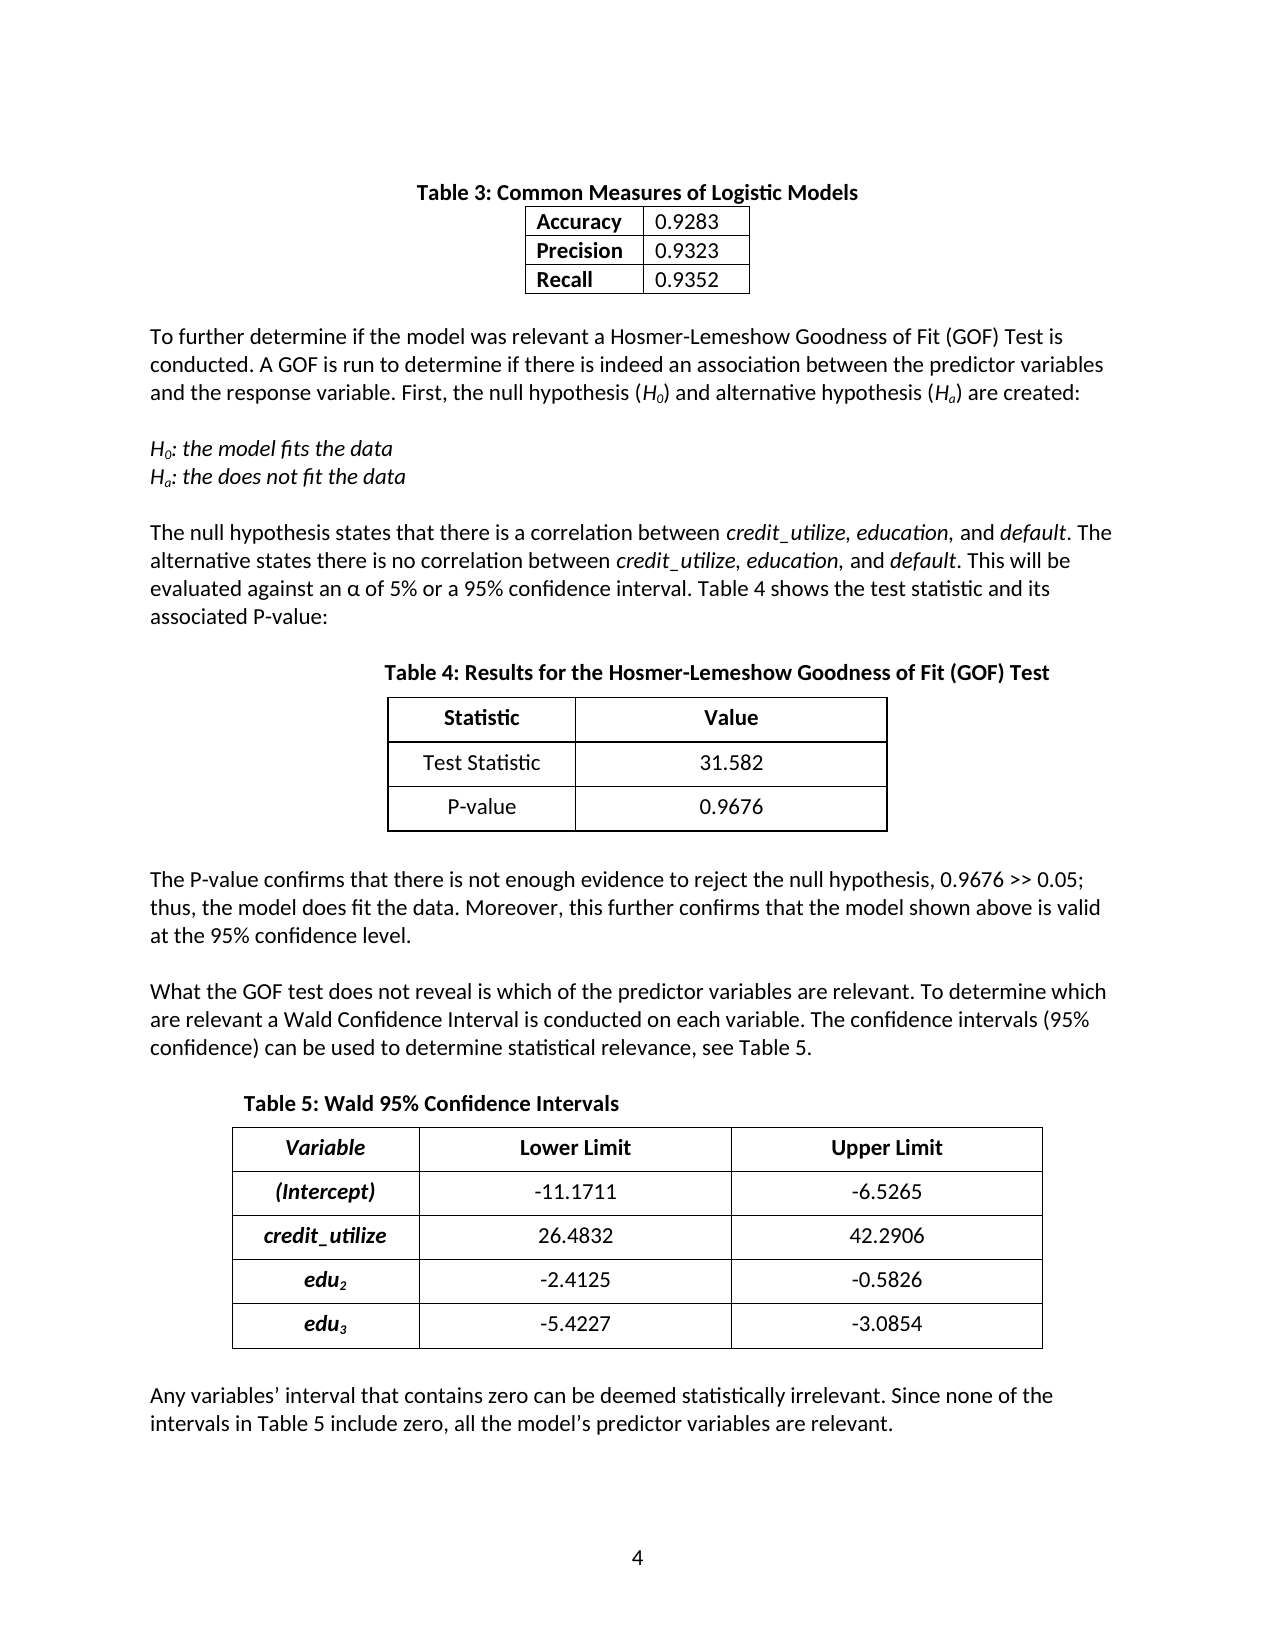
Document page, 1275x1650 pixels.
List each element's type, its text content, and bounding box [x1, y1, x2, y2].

table_header 0.9283 [644, 207, 749, 235]
text To further determine if the model was relevant a Hosmer-Lemeshow Goodness of Fit (GOF) Test is conducted. A GOF is run to determine if there is indeed an association between the predictor variables and the response variable. First, the null hypothesis (H0) and alternative hypothesis (Ha) are created: [150, 322, 1125, 406]
text Ha: the does not fit the data [150, 462, 1125, 490]
text Table 5: Wald 95% Confidence Intervals [150, 1089, 1125, 1117]
text The P-value confirms that there is not enough evidence to reject the null hypothesis, 0.9676 >> 0.05; thus, the model does fit the data. Moreover, this further confirms that the model shown above is valid at the 95% confidence level. [150, 837, 1125, 949]
text H0: the model fits the data [150, 434, 1125, 462]
table_header Accuracy [526, 207, 643, 235]
text What the GOF test does not reveal is which of the predictor variables are relevant. To determine which are relevant a Wald Confidence Interval is conducted on each variable. The confidence intervals (95% confidence) can be used to determine statistical relevance, see Table 5. [150, 977, 1125, 1061]
table_header Variable [233, 1128, 419, 1171]
table_cell -11.1711 [420, 1172, 731, 1215]
text Table 4: Results for the Hosmer-Lemeshow Goodness of Fit (GOF) Test [384, 658, 1125, 687]
table_cell 26.4832 [420, 1216, 731, 1259]
table_cell Recall [526, 265, 643, 293]
table_cell 0.9352 [644, 265, 749, 293]
table_cell edu2 [233, 1260, 419, 1303]
table_cell (Intercept) [233, 1172, 419, 1215]
text The null hypothesis states that there is a correlation between credit_utilize, education, and default. The alternative states there is no correlation between credit_utilize, education, and default. This will be evaluated against an α of 5% or a 95% confidence interval. Table 4 shows the test statistic and its associated P-value: [150, 518, 1125, 631]
text Any variables’ interval that contains zero can be deemed statistically irrelevant. Since none of the intervals in Table 5 include zero, all the model’s predictor variables are relevant. [150, 1381, 1125, 1437]
table_header Value [576, 698, 886, 741]
table_header Upper Limit [732, 1128, 1042, 1171]
table_cell -6.5265 [732, 1172, 1042, 1215]
table_cell 0.9676 [576, 787, 886, 830]
table_cell 31.582 [576, 743, 886, 786]
table_cell 42.2906 [732, 1216, 1042, 1259]
table_cell Test Statistic [389, 743, 575, 786]
table_cell -3.0854 [732, 1304, 1042, 1347]
table_cell -2.4125 [420, 1260, 731, 1303]
table_cell -5.4227 [420, 1304, 731, 1347]
table_cell credit_utilize [233, 1216, 419, 1259]
table_cell 0.9323 [644, 236, 749, 264]
table_cell Precision [526, 236, 643, 264]
table_header Lower Limit [420, 1128, 731, 1171]
table_cell P-value [389, 787, 575, 830]
table_header Statistic [389, 698, 575, 741]
table_cell -0.5826 [732, 1260, 1042, 1303]
table_cell edu3 [233, 1304, 419, 1347]
text Table 3: Common Measures of Logistic Models [150, 178, 1125, 206]
